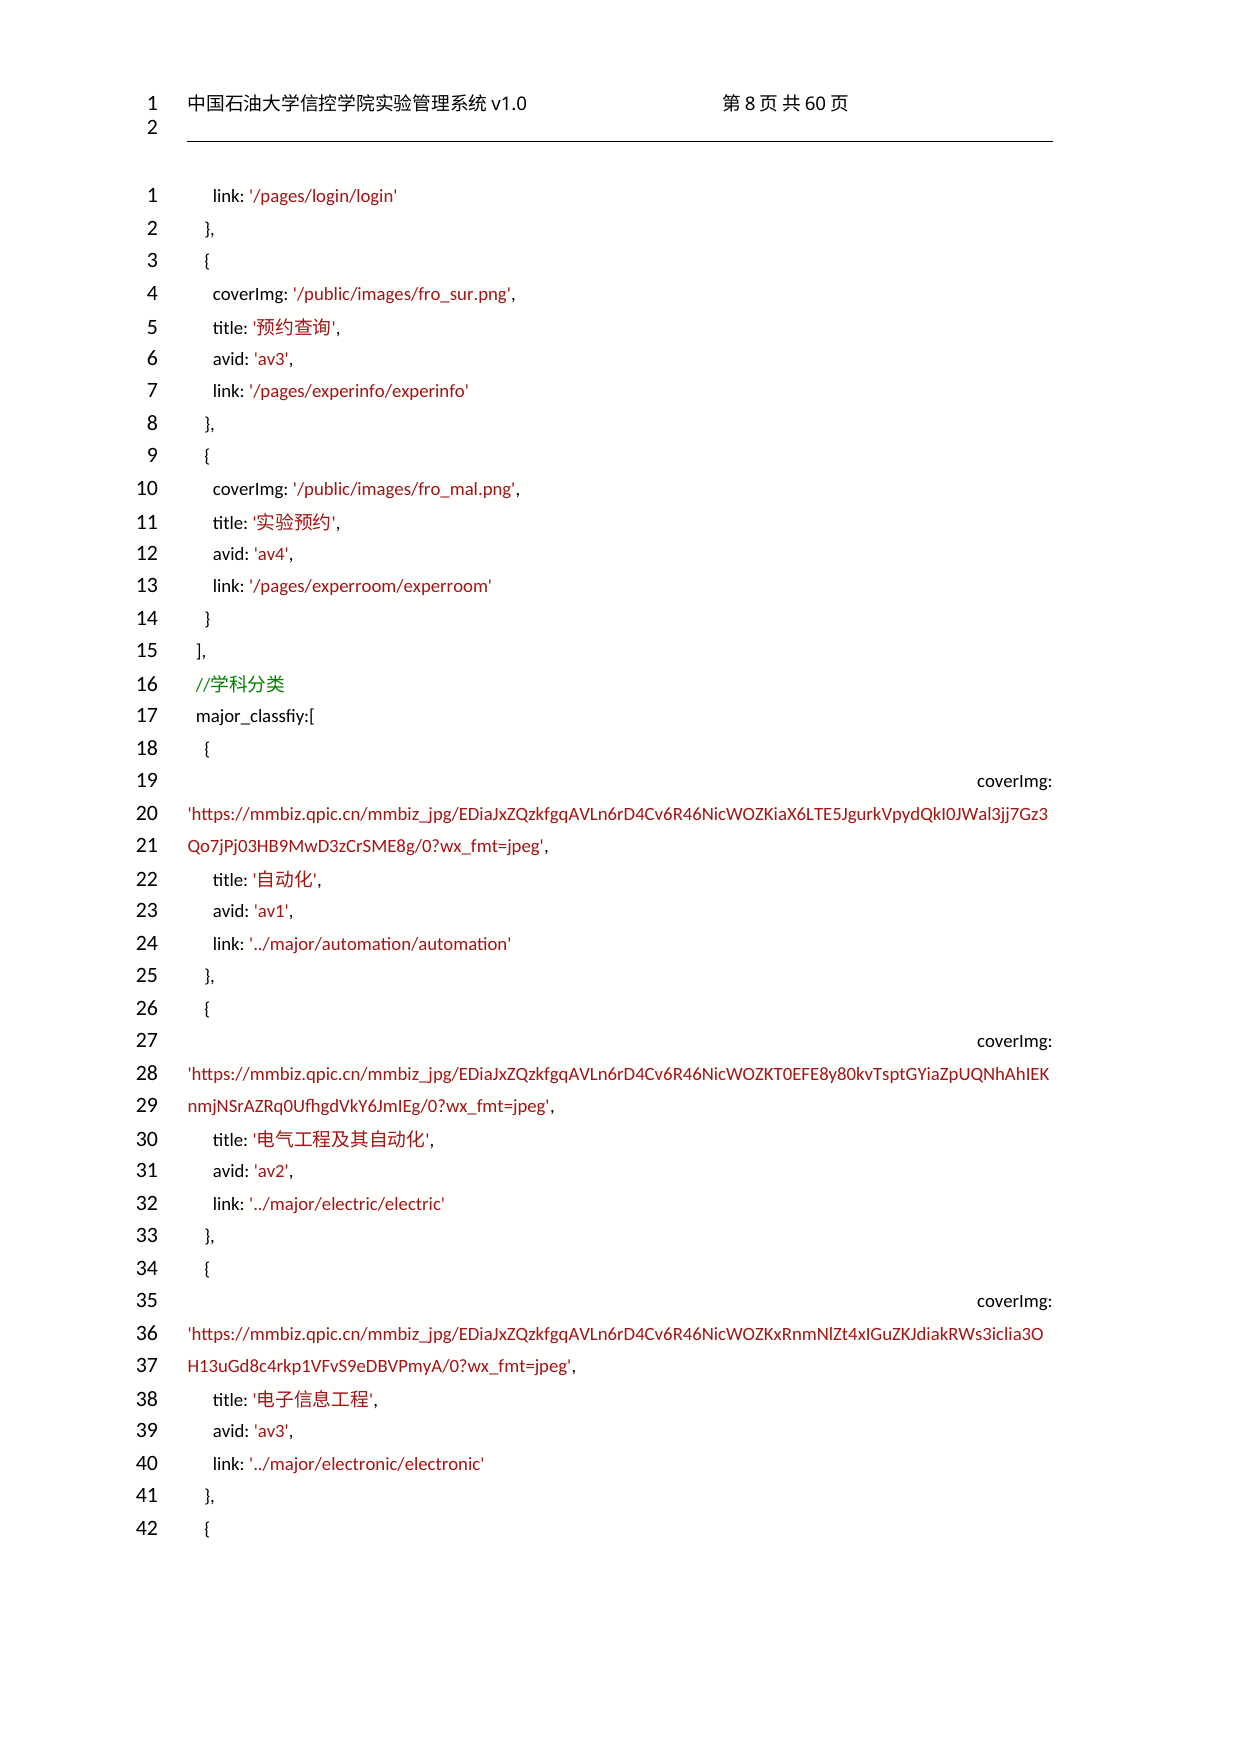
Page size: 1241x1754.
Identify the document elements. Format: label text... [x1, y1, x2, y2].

text //学科分类 [187, 667, 1053, 700]
text coverImg: '/public/images/fro_sur.png', [187, 277, 1053, 310]
text }, [187, 960, 1053, 992]
text avid: 'av3', [187, 342, 1053, 375]
text title: '电子信息工程', [187, 1382, 1053, 1415]
text title: '预约查询', [187, 310, 1053, 342]
text }, [187, 1220, 1053, 1252]
text }, [187, 407, 1053, 440]
text }, [187, 212, 1053, 245]
text coverImg: 'https://mmbiz.qpic.cn/mmbiz_jpg/EDiaJxZQzkfgqAVLn6rD4Cv6R46NicWOZKT0EFE8y80kvTsptGYiaZpUQNhAhIEKnmjNSrAZRq0UfhgdVkY6JmIEg/0?wx_fmt=jpeg', [187, 1025, 1053, 1122]
text } [187, 602, 1053, 635]
text coverImg: '/public/images/fro_mal.png', [187, 472, 1053, 505]
text link: '/pages/login/login' [187, 180, 1053, 212]
text }, [187, 1480, 1053, 1512]
text { [187, 245, 1053, 277]
text avid: 'av1', [187, 895, 1053, 927]
text title: '电气工程及其自动化', [187, 1122, 1053, 1155]
text link: '/pages/experinfo/experinfo' [187, 375, 1053, 407]
text coverImg: 'https://mmbiz.qpic.cn/mmbiz_jpg/EDiaJxZQzkfgqAVLn6rD4Cv6R46NicWOZKiaX6LTE5JgurkVpydQkI0JWal3jj7Gz3Qo7jPj03HB9MwD3zCrSME8g/0?wx_fmt=jpeg', [187, 765, 1053, 862]
text { [187, 732, 1053, 765]
text title: '实验预约', [187, 505, 1053, 537]
text major_classfiy:[ [187, 700, 1053, 732]
text avid: 'av3', [187, 1415, 1053, 1447]
text { [187, 440, 1053, 472]
text link: '../major/automation/automation' [187, 927, 1053, 960]
text { [187, 1252, 1053, 1285]
text { [187, 1512, 1053, 1545]
text link: '../major/electronic/electronic' [187, 1447, 1053, 1480]
text link: '../major/electric/electric' [187, 1187, 1053, 1220]
text ], [187, 635, 1053, 667]
text link: '/pages/experroom/experroom' [187, 570, 1053, 602]
text avid: 'av2', [187, 1155, 1053, 1187]
text avid: 'av4', [187, 537, 1053, 570]
text { [187, 992, 1053, 1025]
text title: '自动化', [187, 862, 1053, 895]
text coverImg: 'https://mmbiz.qpic.cn/mmbiz_jpg/EDiaJxZQzkfgqAVLn6rD4Cv6R46NicWOZKxRnmNlZt4xIGuZKJdiakRWs3iclia3OH13uGd8c4rkp1VFvS9eDBVPmyA/0?wx_fmt=jpeg', [187, 1285, 1053, 1382]
